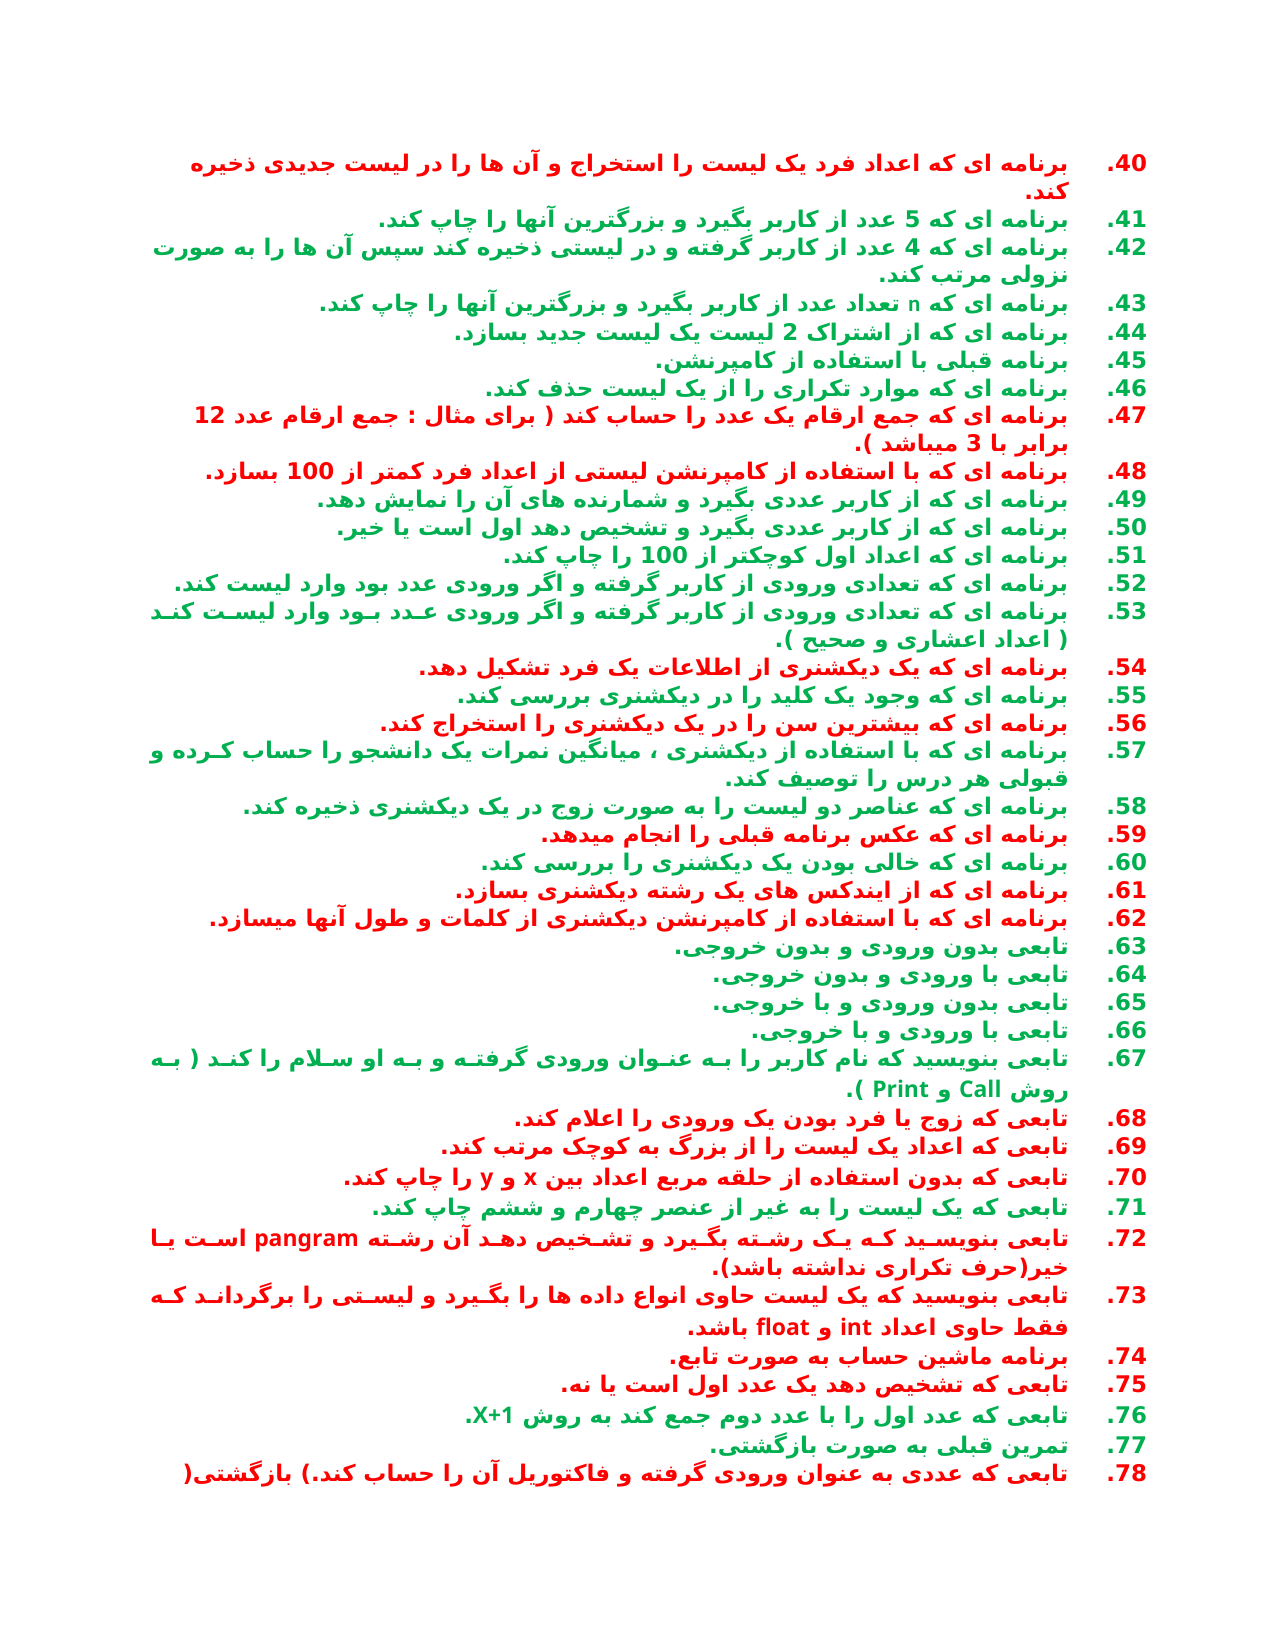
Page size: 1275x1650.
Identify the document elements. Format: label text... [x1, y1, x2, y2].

list برنامه ای که بیشترین سن را در یک دیکشنری را استخراج کند. [150, 710, 1106, 736]
list تابعی بدون ورودی و بدون خروجی. [150, 933, 1106, 960]
list تابعی با ورودی و با خروجی. [150, 1017, 1106, 1043]
list برنامه ای که از کاربر عددی بگیرد و شمارنده های آن را نمایش دهد. [150, 486, 1106, 513]
list برنامه قبلی با استفاده از کامپرنشن. [150, 347, 1106, 373]
list برنامه ای که عکس برنامه قبلی را انجام میدهد. [150, 821, 1106, 848]
list تابعی که عدد اول را با عدد دوم جمع کند به روش X+1. [150, 1399, 1106, 1430]
list برنامه ای که با استفاده از کامپرنشن دیکشنری از کلمات و طول آنها میسازد. [150, 905, 1106, 932]
list برنامه ای که عناصر دو لیست را به صورت زوج در یک دیکشنری ذخیره کند. [150, 793, 1106, 820]
list برنامه ای که جمع ارقام یک عدد را حساب کند ( برای مثال : جمع ارقام عدد 12 برابر با 3 میباشد ). [150, 403, 1106, 457]
list برنامه ای که با استفاده از دیکشنری ، میانگین نمرات یک دانشجو را حساب کرده و قبولی هر درس را توصیف کند. [150, 738, 1106, 792]
list برنامه ای که تعدادی ورودی از کاربر گرفته و اگر ورودی عدد بود وارد لیست کند ( اعداد اعشاری و صحیح ). [150, 598, 1106, 653]
list برنامه ای که یک دیکشنری از اطلاعات یک فرد تشکیل دهد. [150, 654, 1106, 681]
list تابعی که یک لیست را به غیر از عنصر چهارم و ششم چاپ کند. [150, 1194, 1106, 1221]
list تابعی که تشخیص دهد یک عدد اول است یا نه. [150, 1371, 1106, 1398]
list برنامه ماشین حساب به صورت تابع. [150, 1343, 1106, 1370]
list برنامه ای که n تعداد عدد از کاربر بگیرد و بزرگترین آنها را چاپ کند. [150, 289, 1106, 318]
list تابعی بنویسید که نام کاربر را به عنوان ورودی گرفته و به او سلام را کند ( به روش Call و Print ). [150, 1045, 1106, 1104]
list برنامه ای که 5 عدد از کاربر بگیرد و بزرگترین آنها را چاپ کند. [150, 206, 1106, 232]
list برنامه ای که 4 عدد از کاربر گرفته و در لیستی ذخیره کند سپس آن ها را به صورت نزولی مرتب کند. [150, 234, 1106, 288]
list تابعی بنویسید که یک رشته بگیرد و تشخیص دهد آن رشته pangram است یا خیر(حرف تکراری نداشته باشد). [150, 1222, 1106, 1281]
list تابعی که زوج یا فرد بودن یک ورودی را اعلام کند. [150, 1106, 1106, 1132]
list تابعی که عددی به عنوان ورودی گرفته و فاکتوریل آن را حساب کند.) بازگشتی( [150, 1460, 1106, 1486]
list برنامه ای که موارد تکراری را از یک لیست حذف کند. [150, 375, 1106, 401]
list تابعی بنویسید که یک لیست حاوی انواع داده ها را بگیرد و لیستی را برگرداند که فقط حاوی اعداد int و float باشد. [150, 1282, 1106, 1342]
list برنامه ای که وجود یک کلید را در دیکشنری بررسی کند. [150, 682, 1106, 708]
list برنامه ای که تعدادی ورودی از کاربر گرفته و اگر ورودی عدد بود وارد لیست کند. [150, 570, 1106, 597]
list تمرین قبلی به صورت بازگشتی. [150, 1432, 1106, 1458]
list برنامه ای که از اشتراک 2 لیست یک لیست جدید بسازد. [150, 319, 1106, 346]
list برنامه ای که با استفاده از کامپرنشن لیستی از اعداد فرد کمتر از 100 بسازد. [150, 458, 1106, 485]
list تابعی که بدون استفاده از حلقه مربع اعداد بین x و y را چاپ کند. [150, 1161, 1106, 1193]
list برنامه ای که از کاربر عددی بگیرد و تشخیص دهد اول است یا خیر. [150, 514, 1106, 541]
list برنامه ای که اعداد اول کوچکتر از 100 را چاپ کند. [150, 542, 1106, 569]
list تابعی بدون ورودی و با خروجی. [150, 989, 1106, 1016]
list برنامه ای که خالی بودن یک دیکشنری را بررسی کند. [150, 849, 1106, 876]
list برنامه ای که از ایندکس های یک رشته دیکشنری بسازد. [150, 877, 1106, 904]
list تابعی با ورودی و بدون خروجی. [150, 961, 1106, 988]
list برنامه ای که اعداد فرد یک لیست را استخراج و آن ها را در لیست جدیدی ذخیره کند. [150, 150, 1106, 204]
list تابعی که اعداد یک لیست را از بزرگ به کوچک مرتب کند. [150, 1133, 1106, 1160]
